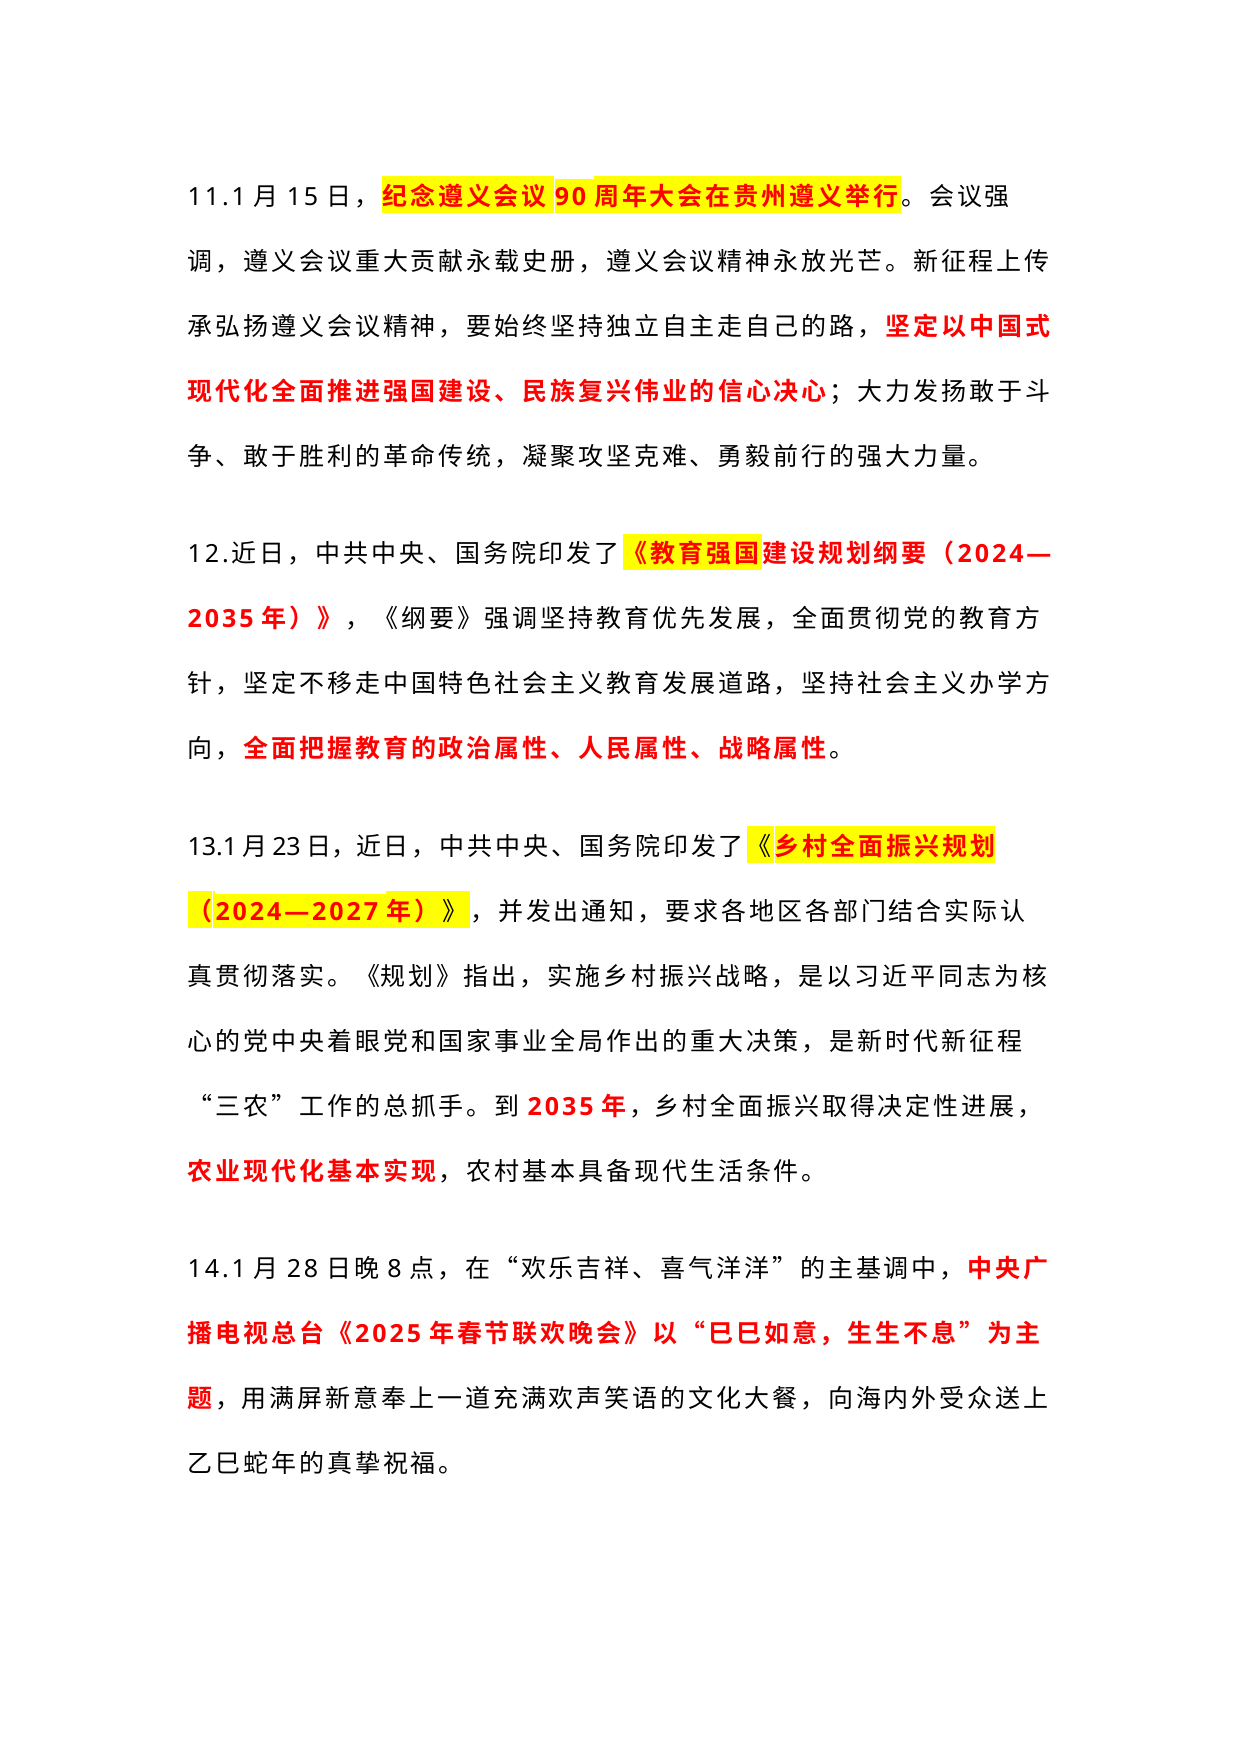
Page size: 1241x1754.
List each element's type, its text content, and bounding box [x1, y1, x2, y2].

text 12.近日，中共中央、国务院印发了《教育强国建设规划纲要（2024—2035年）》，《纲要》强调坚持教育优先发展，全面贯彻党的教育方针，坚定不移走中国特色社会主义教育发展道路，坚持社会主义办学方向，全面把握教育的政治属性、人民属性、战略属性。 [187, 519, 1053, 779]
text 14.1月28日晚8点，在“欢乐吉祥、喜气洋洋”的主基调中，中央广播电视总台《2025年春节联欢晚会》以“巳巳如意，生生不息”为主题，用满屏新意奉上一道充满欢声笑语的文化大餐，向海内外受众送上乙巳蛇年的真挚祝福。 [187, 1234, 1053, 1494]
text 11.1月15日，纪念遵义会议90周年大会在贵州遵义举行。会议强调，遵义会议重大贡献永载史册，遵义会议精神永放光芒。新征程上传承弘扬遵义会议精神，要始终坚持独立自主走自己的路，坚定以中国式现代化全面推进强国建设、民族复兴伟业的信心决心；大力发扬敢于斗争、敢于胜利的革命传统，凝聚攻坚克难、勇毅前行的强大力量。 [187, 162, 1053, 487]
text 13.1月23日，近日，中共中央、国务院印发了《乡村全面振兴规划（2024—2027年）》，并发出通知，要求各地区各部门结合实际认真贯彻落实。《规划》指出，实施乡村振兴战略，是以习近平同志为核心的党中央着眼党和国家事业全局作出的重大决策，是新时代新征程“三农”工作的总抓手。到2035年，乡村全面振兴取得决定性进展，农业现代化基本实现，农村基本具备现代生活条件。 [187, 812, 1053, 1202]
